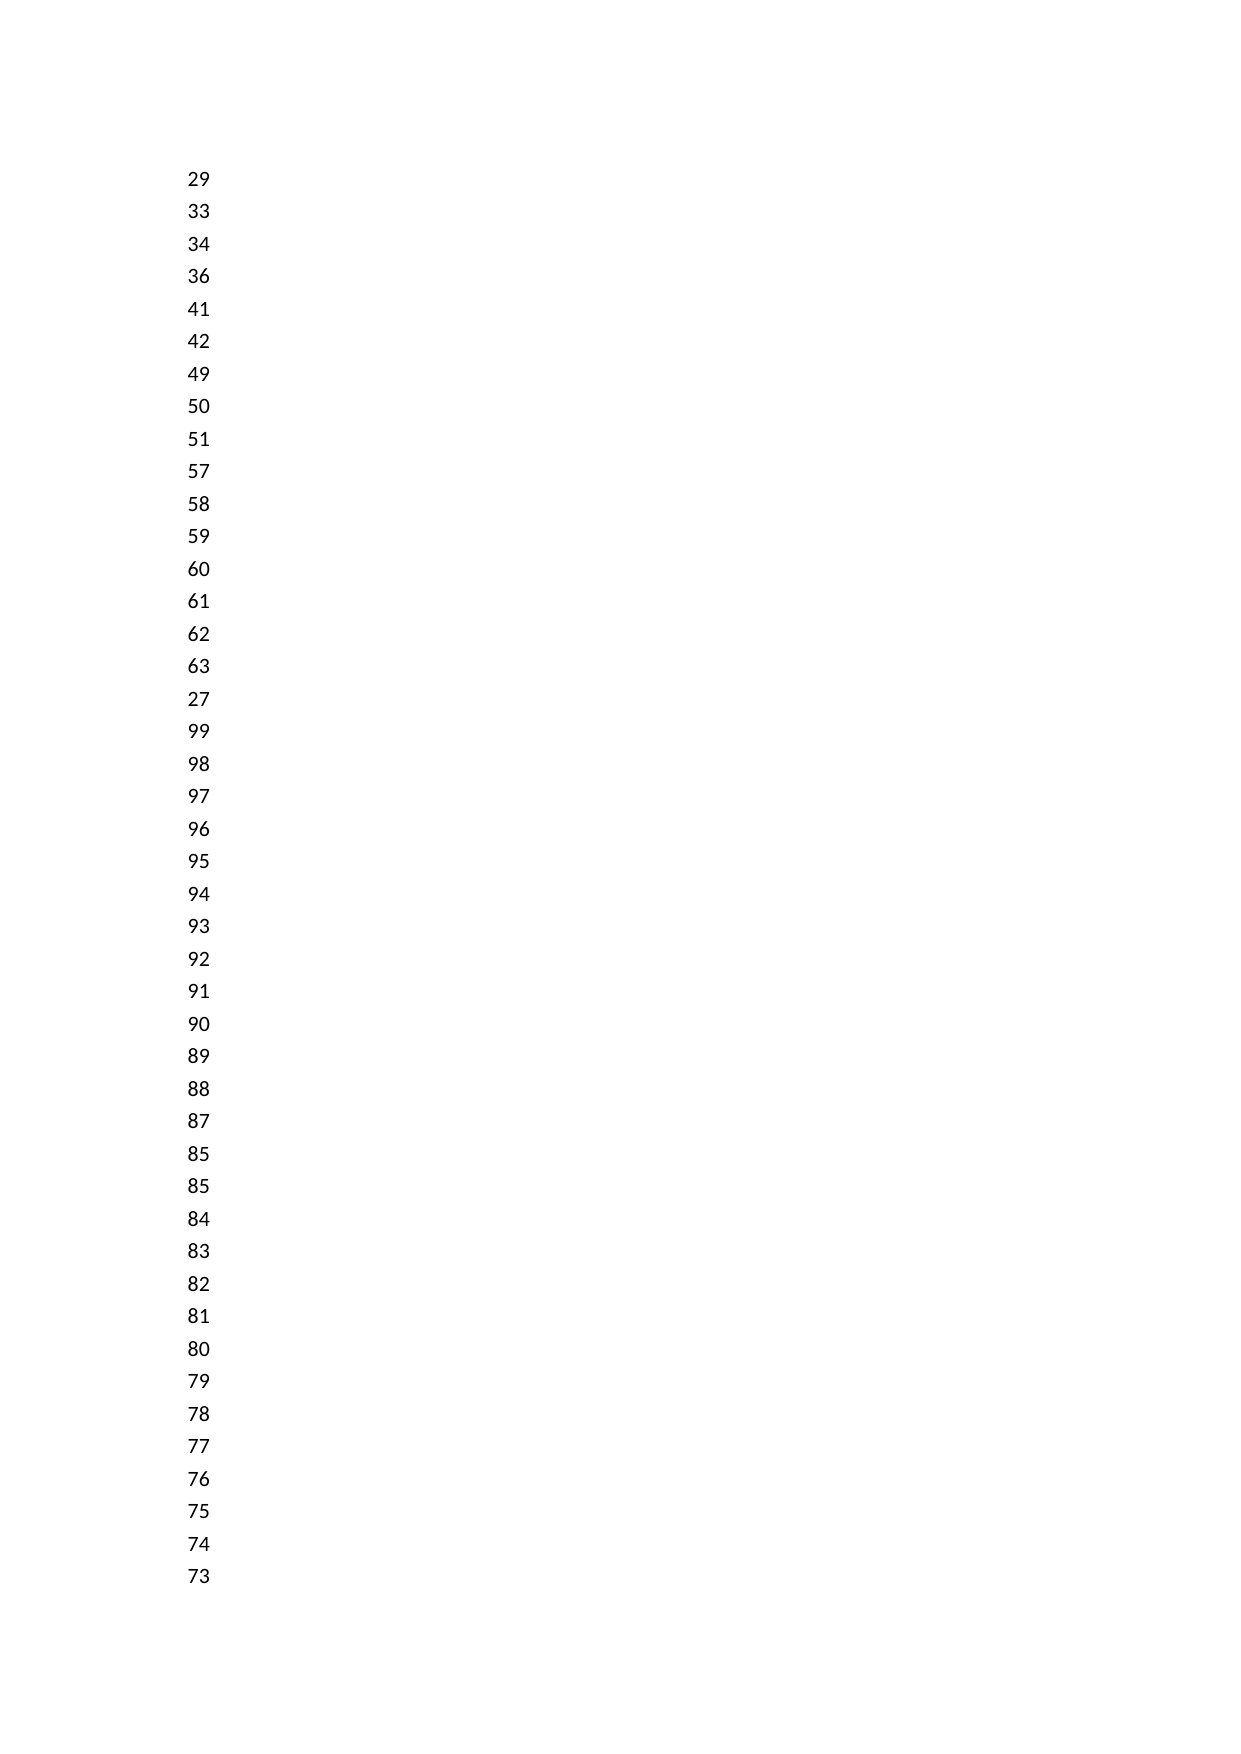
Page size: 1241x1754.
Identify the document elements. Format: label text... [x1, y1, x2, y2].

text 50 [187, 389, 1053, 422]
text 60 [187, 552, 1053, 584]
text 59 [187, 519, 1053, 552]
text 85 [187, 1169, 1053, 1202]
text 98 [187, 747, 1053, 779]
text 42 [187, 324, 1053, 357]
text 90 [187, 1007, 1053, 1039]
text 82 [187, 1267, 1053, 1299]
text 33 [187, 194, 1053, 227]
text 36 [187, 259, 1053, 292]
text 94 [187, 877, 1053, 909]
text 83 [187, 1234, 1053, 1267]
text 29 [187, 162, 1053, 194]
text 51 [187, 422, 1053, 454]
text 99 [187, 714, 1053, 747]
text 81 [187, 1299, 1053, 1332]
text 89 [187, 1039, 1053, 1072]
text 49 [187, 357, 1053, 389]
text 41 [187, 292, 1053, 324]
text 96 [187, 812, 1053, 844]
text 63 [187, 649, 1053, 682]
text 62 [187, 617, 1053, 649]
text 61 [187, 584, 1053, 617]
text 85 [187, 1137, 1053, 1169]
text 93 [187, 909, 1053, 942]
text 87 [187, 1104, 1053, 1137]
text 95 [187, 844, 1053, 877]
text 78 [187, 1397, 1053, 1429]
text 92 [187, 942, 1053, 974]
text 75 [187, 1494, 1053, 1527]
text 57 [187, 454, 1053, 487]
text 58 [187, 487, 1053, 519]
text 91 [187, 974, 1053, 1007]
text 88 [187, 1072, 1053, 1104]
text 27 [187, 682, 1053, 714]
text 74 [187, 1527, 1053, 1559]
text 77 [187, 1429, 1053, 1462]
text 84 [187, 1202, 1053, 1234]
text 34 [187, 227, 1053, 259]
text 73 [187, 1559, 1053, 1592]
text 80 [187, 1332, 1053, 1364]
text 76 [187, 1462, 1053, 1494]
text 97 [187, 779, 1053, 812]
text 79 [187, 1364, 1053, 1397]
